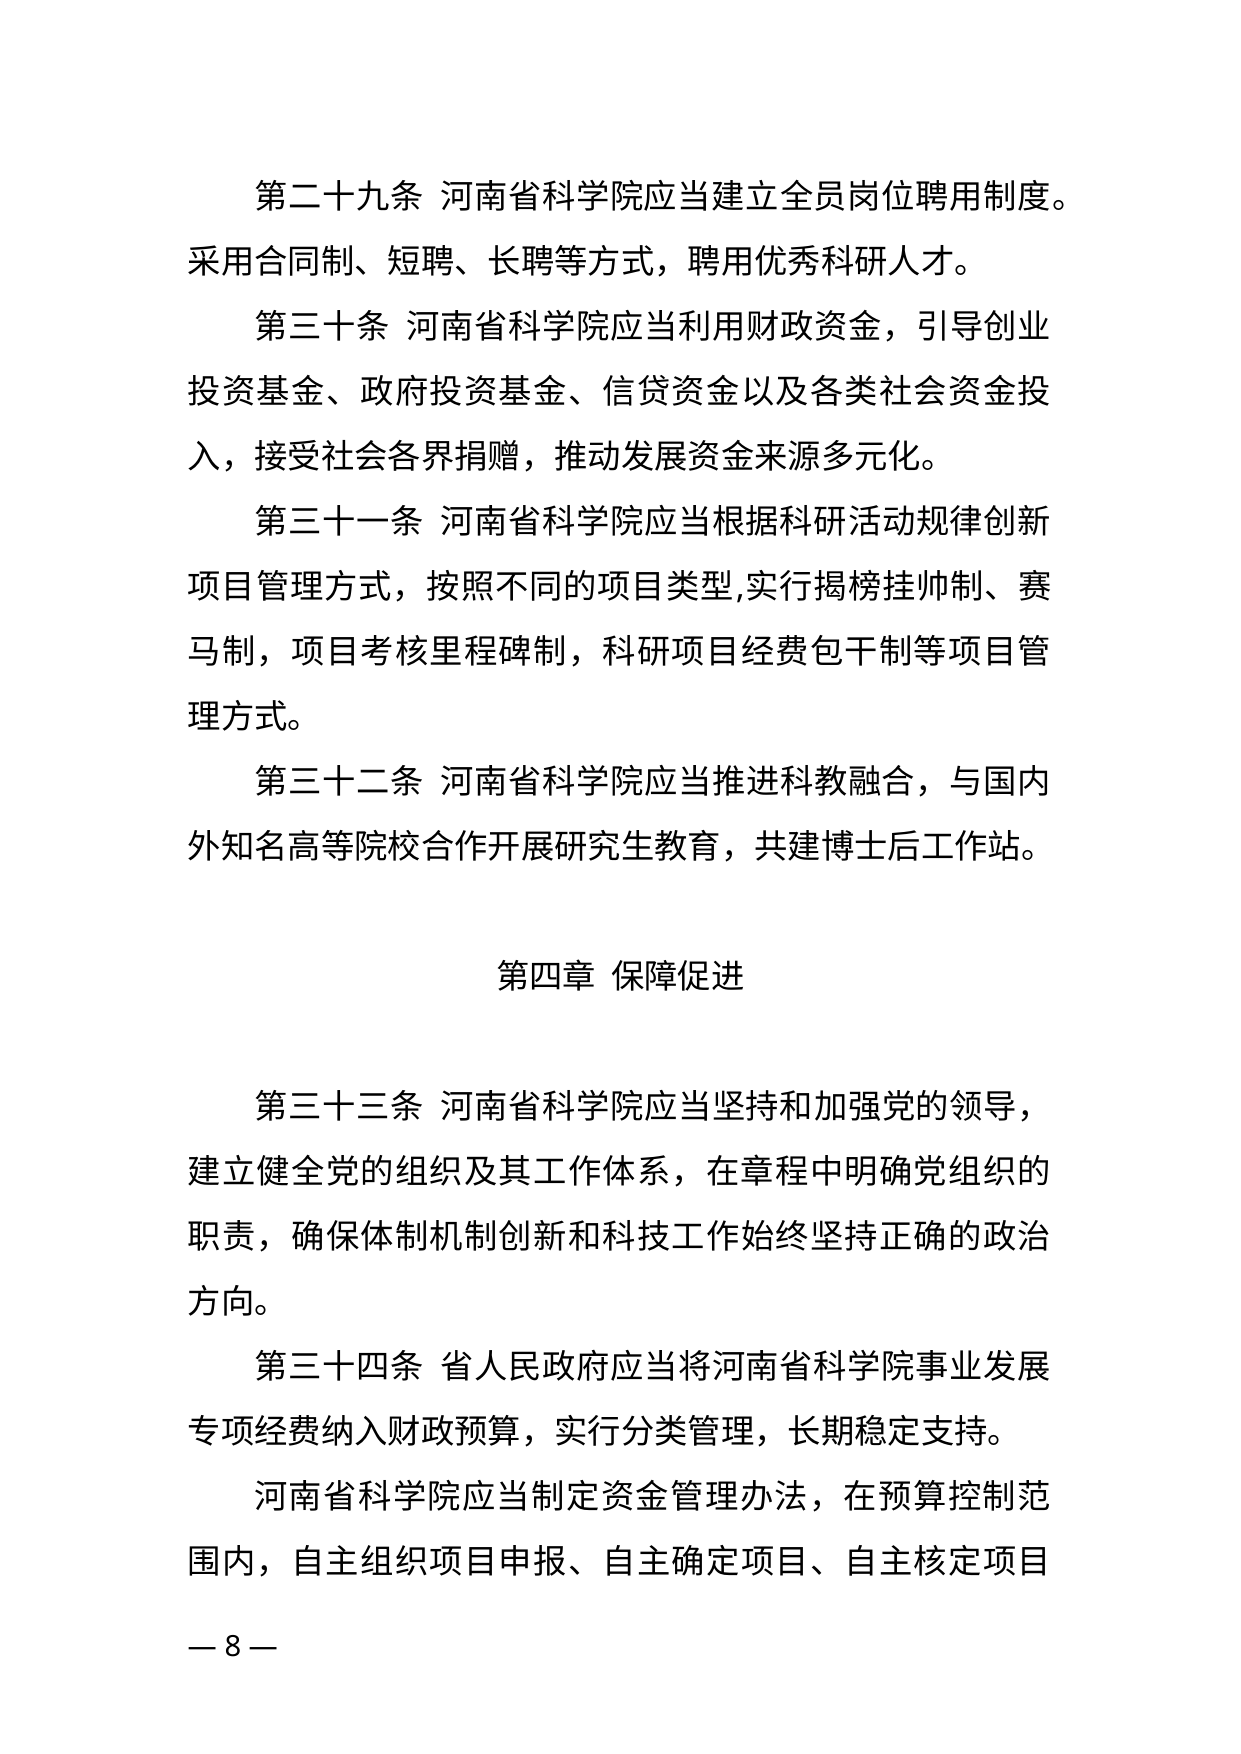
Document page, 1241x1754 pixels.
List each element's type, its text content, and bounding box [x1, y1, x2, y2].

text 第三十一条 河南省科学院应当根据科研活动规律创新项目管理方式，按照不同的项目类型,实行揭榜挂帅制、赛马制，项目考核里程碑制，科研项目经费包干制等项目管理方式。 [187, 487, 1053, 747]
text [187, 1462, 1053, 1592]
text 第三十四条 省人民政府应当将河南省科学院事业发展专项经费纳入财政预算，实行分类管理，长期稳定支持。 [187, 1332, 1053, 1462]
text 第四章 保障促进 [187, 942, 1053, 1007]
text 第三十三条 河南省科学院应当坚持和加强党的领导，建立健全党的组织及其工作体系，在章程中明确党组织的职责，确保体制机制创新和科技工作始终坚持正确的政治方向。 [187, 1072, 1053, 1332]
text 第三十条 河南省科学院应当利用财政资金，引导创业投资基金、政府投资基金、信贷资金以及各类社会资金投入，接受社会各界捐赠，推动发展资金来源多元化。 [187, 292, 1053, 487]
text 第三十二条 河南省科学院应当推进科教融合，与国内外知名高等院校合作开展研究生教育，共建博士后工作站。 [187, 747, 1053, 877]
text 第二十九条 河南省科学院应当建立全员岗位聘用制度。采用合同制、短聘、长聘等方式，聘用优秀科研人才。 [187, 162, 1053, 292]
